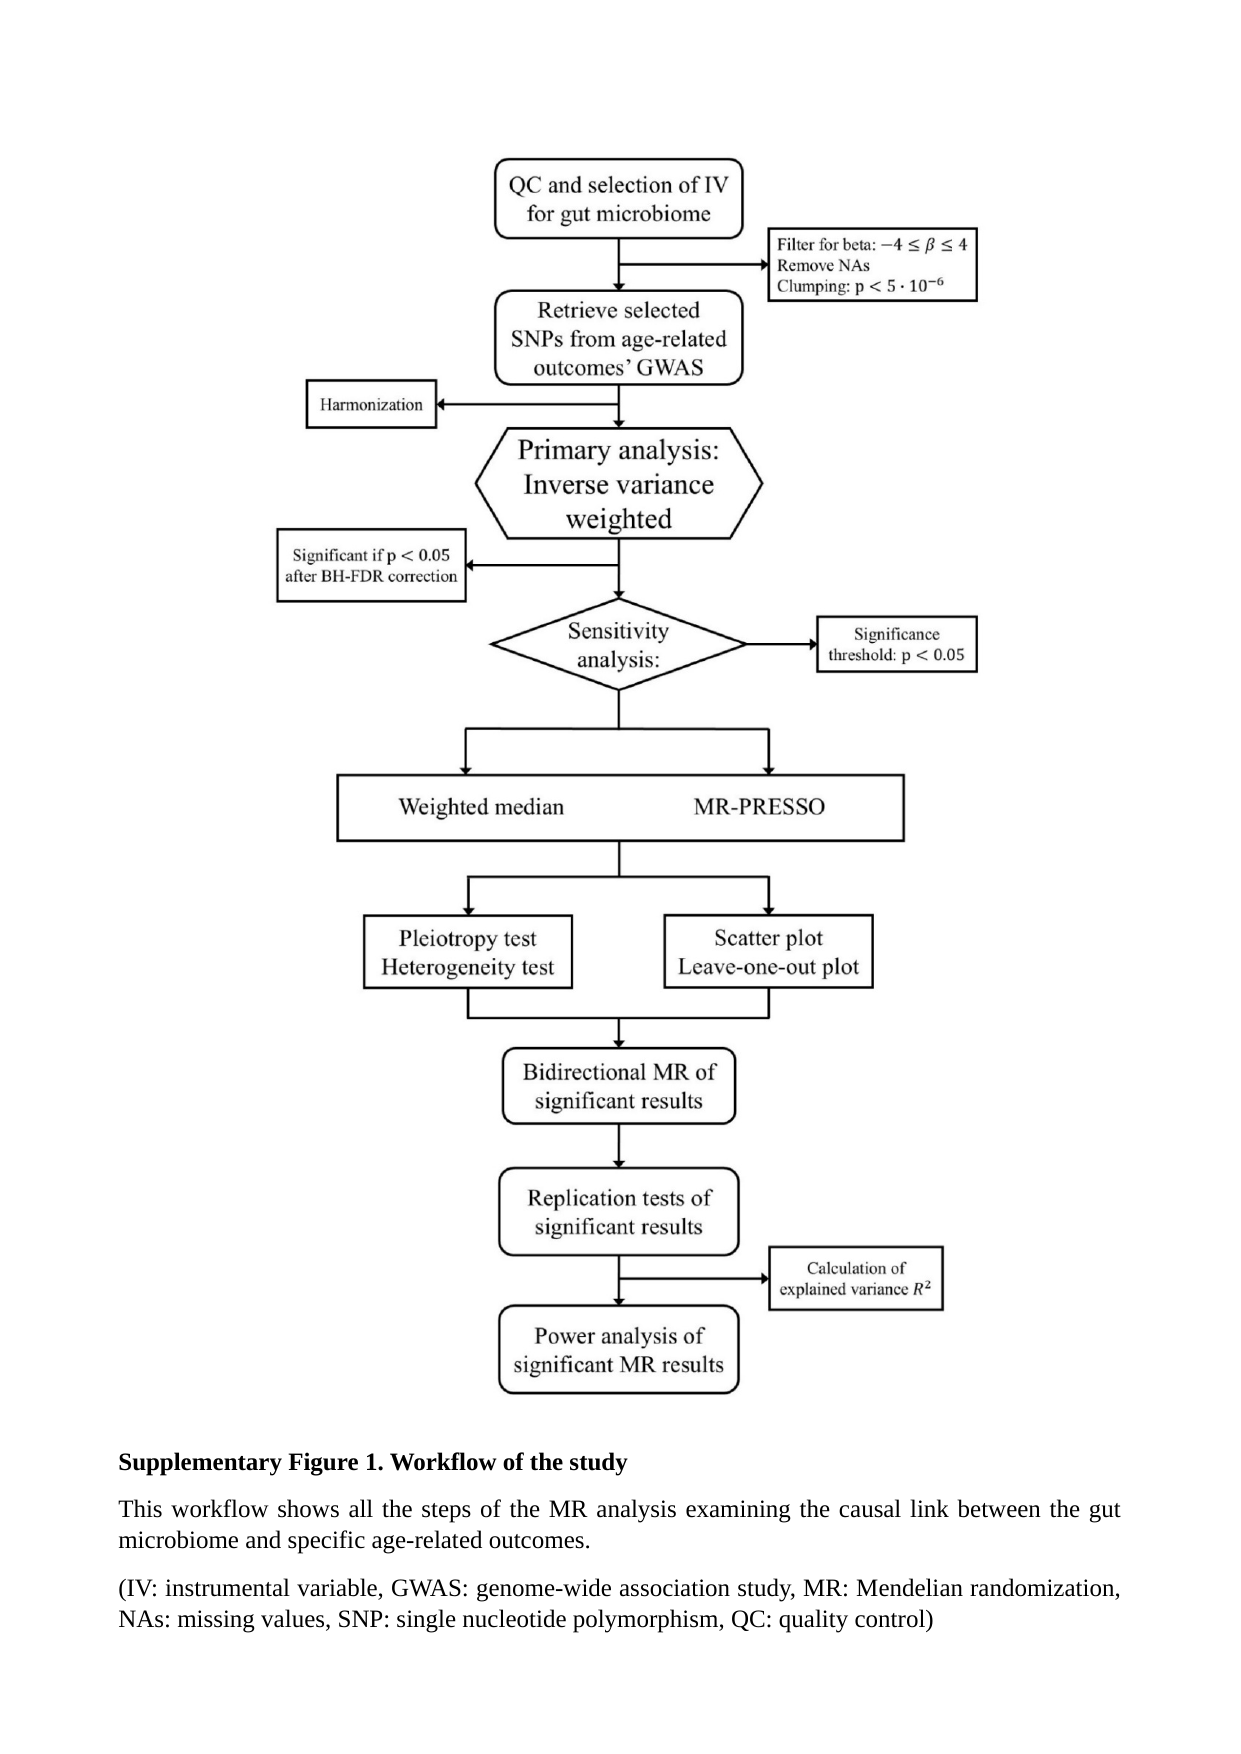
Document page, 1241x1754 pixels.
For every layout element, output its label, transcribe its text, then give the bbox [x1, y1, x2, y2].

text (IV: instrumental variable, GWAS: genome-wide association study, MR: Mendelian randomization, NAs: missing values, SNP: single nucleotide polymorphism, QC: quality control) [118, 1573, 1122, 1633]
text This workflow shows all the steps of the MR analysis examining the causal link between the gut microbiome and specific age-related outcomes. [118, 1494, 1122, 1554]
picture [209, 147, 1031, 1397]
text Supplementary Figure 1. Workflow of the study [118, 1447, 1122, 1476]
